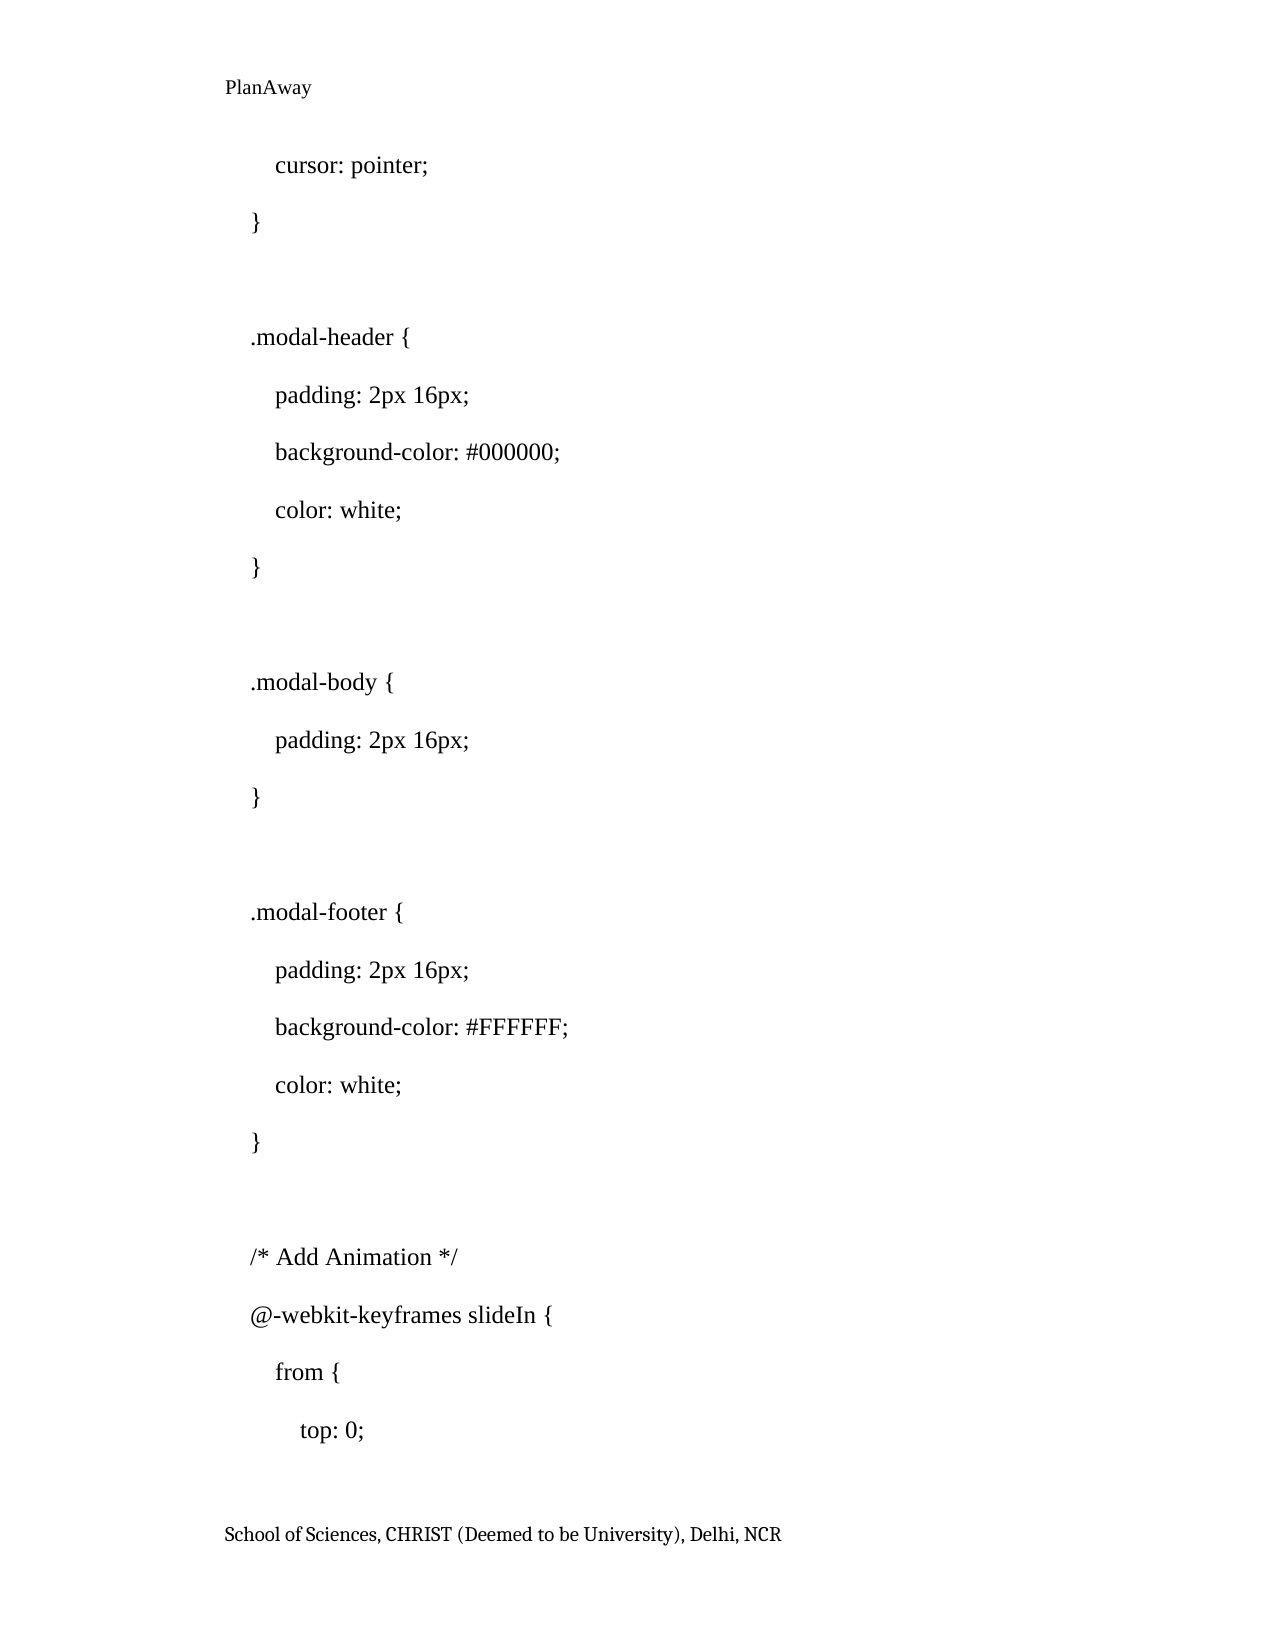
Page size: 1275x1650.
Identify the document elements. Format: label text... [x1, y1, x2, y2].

text padding: 2px 16px; [225, 380, 1125, 409]
text } [225, 552, 1125, 581]
text background-color: #FFFFFF; [225, 1012, 1125, 1041]
text /* Add Animation */ [225, 1242, 1125, 1271]
text } [225, 1127, 1125, 1156]
text } [225, 782, 1125, 811]
text .modal-body { [225, 667, 1125, 696]
text } [225, 207, 1125, 236]
text color: white; [225, 1070, 1125, 1099]
text @-webkit-keyframes slideIn { [225, 1300, 1125, 1329]
text .modal-header { [225, 322, 1125, 351]
text top: 0; [225, 1415, 1125, 1444]
text color: white; [225, 495, 1125, 524]
text cursor: pointer; [225, 150, 1125, 179]
text padding: 2px 16px; [225, 955, 1125, 984]
text from { [225, 1357, 1125, 1386]
text .modal-footer { [225, 897, 1125, 926]
text padding: 2px 16px; [225, 725, 1125, 754]
text background-color: #000000; [225, 437, 1125, 466]
